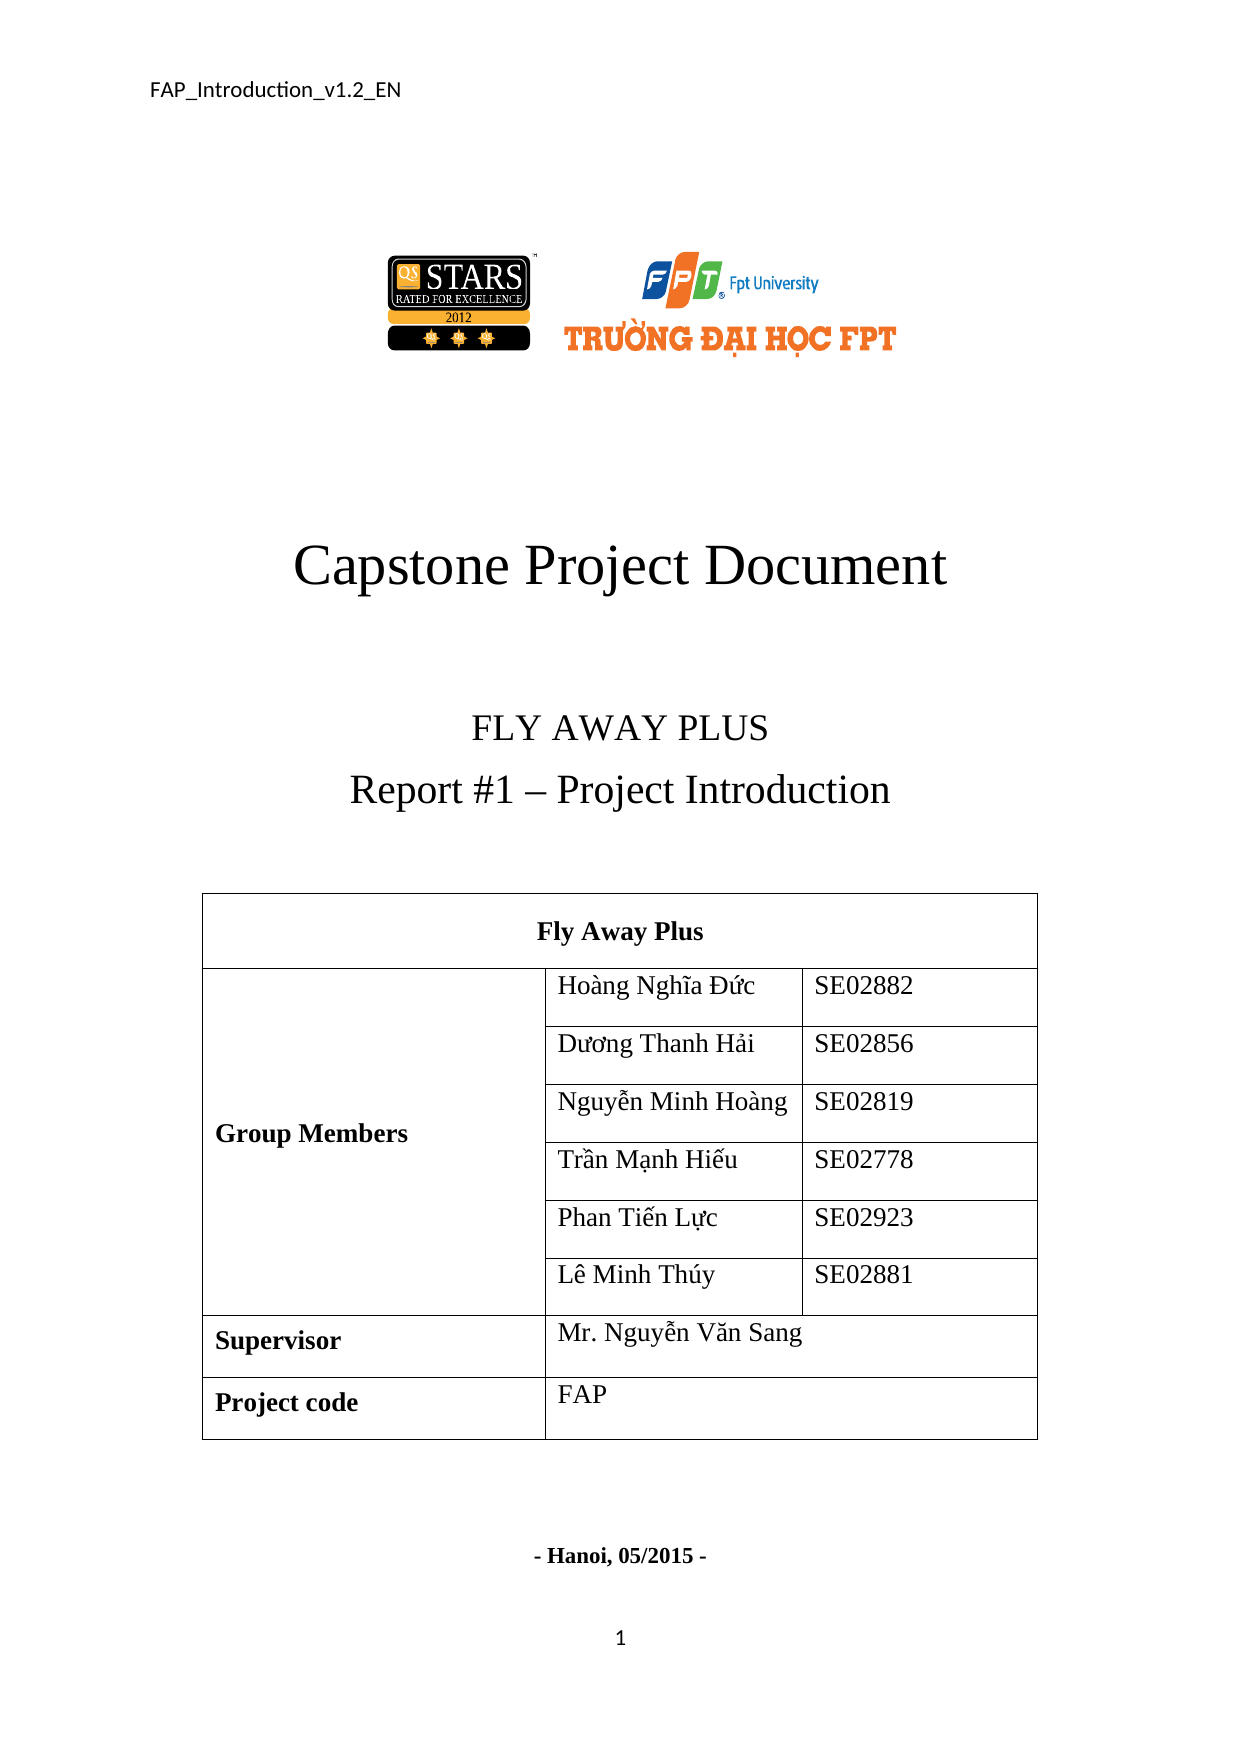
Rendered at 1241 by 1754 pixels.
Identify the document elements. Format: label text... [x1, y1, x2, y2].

table_cell SE02923 [803, 1201, 1037, 1257]
table_cell SE02882 [803, 969, 1037, 1026]
text Report #1 – Project Introduction [150, 765, 1090, 813]
table_cell Mr. Nguyễn Văn Sang [546, 1316, 1037, 1377]
table_cell SE02819 [803, 1085, 1037, 1142]
table_cell Hoàng Nghĩa Đức [546, 969, 802, 1026]
table_cell Trần Mạnh Hiếu [546, 1143, 802, 1199]
table_cell Group Members [203, 969, 545, 1315]
table_cell SE02778 [803, 1143, 1037, 1199]
table_header [114, 197, 1126, 495]
table_cell Project code [203, 1378, 545, 1439]
table_cell Phan Tiến Lực [546, 1201, 802, 1257]
table_cell Nguyễn Minh Hoàng [546, 1085, 802, 1142]
table_header Fly Away Plus [203, 894, 1037, 968]
table_cell Supervisor [203, 1316, 545, 1377]
table_cell FAP [546, 1378, 1037, 1439]
table_cell Capstone Project Document [114, 495, 1126, 645]
text FLY AWAY PLUS [150, 705, 1090, 748]
text - Hanoi, 05/2015 - [150, 1542, 1090, 1568]
table_cell SE02881 [803, 1259, 1037, 1315]
table_cell SE02856 [803, 1027, 1037, 1084]
table_cell Lê Minh Thúy [546, 1259, 802, 1315]
table_cell Dương Thanh Hải [546, 1027, 802, 1084]
